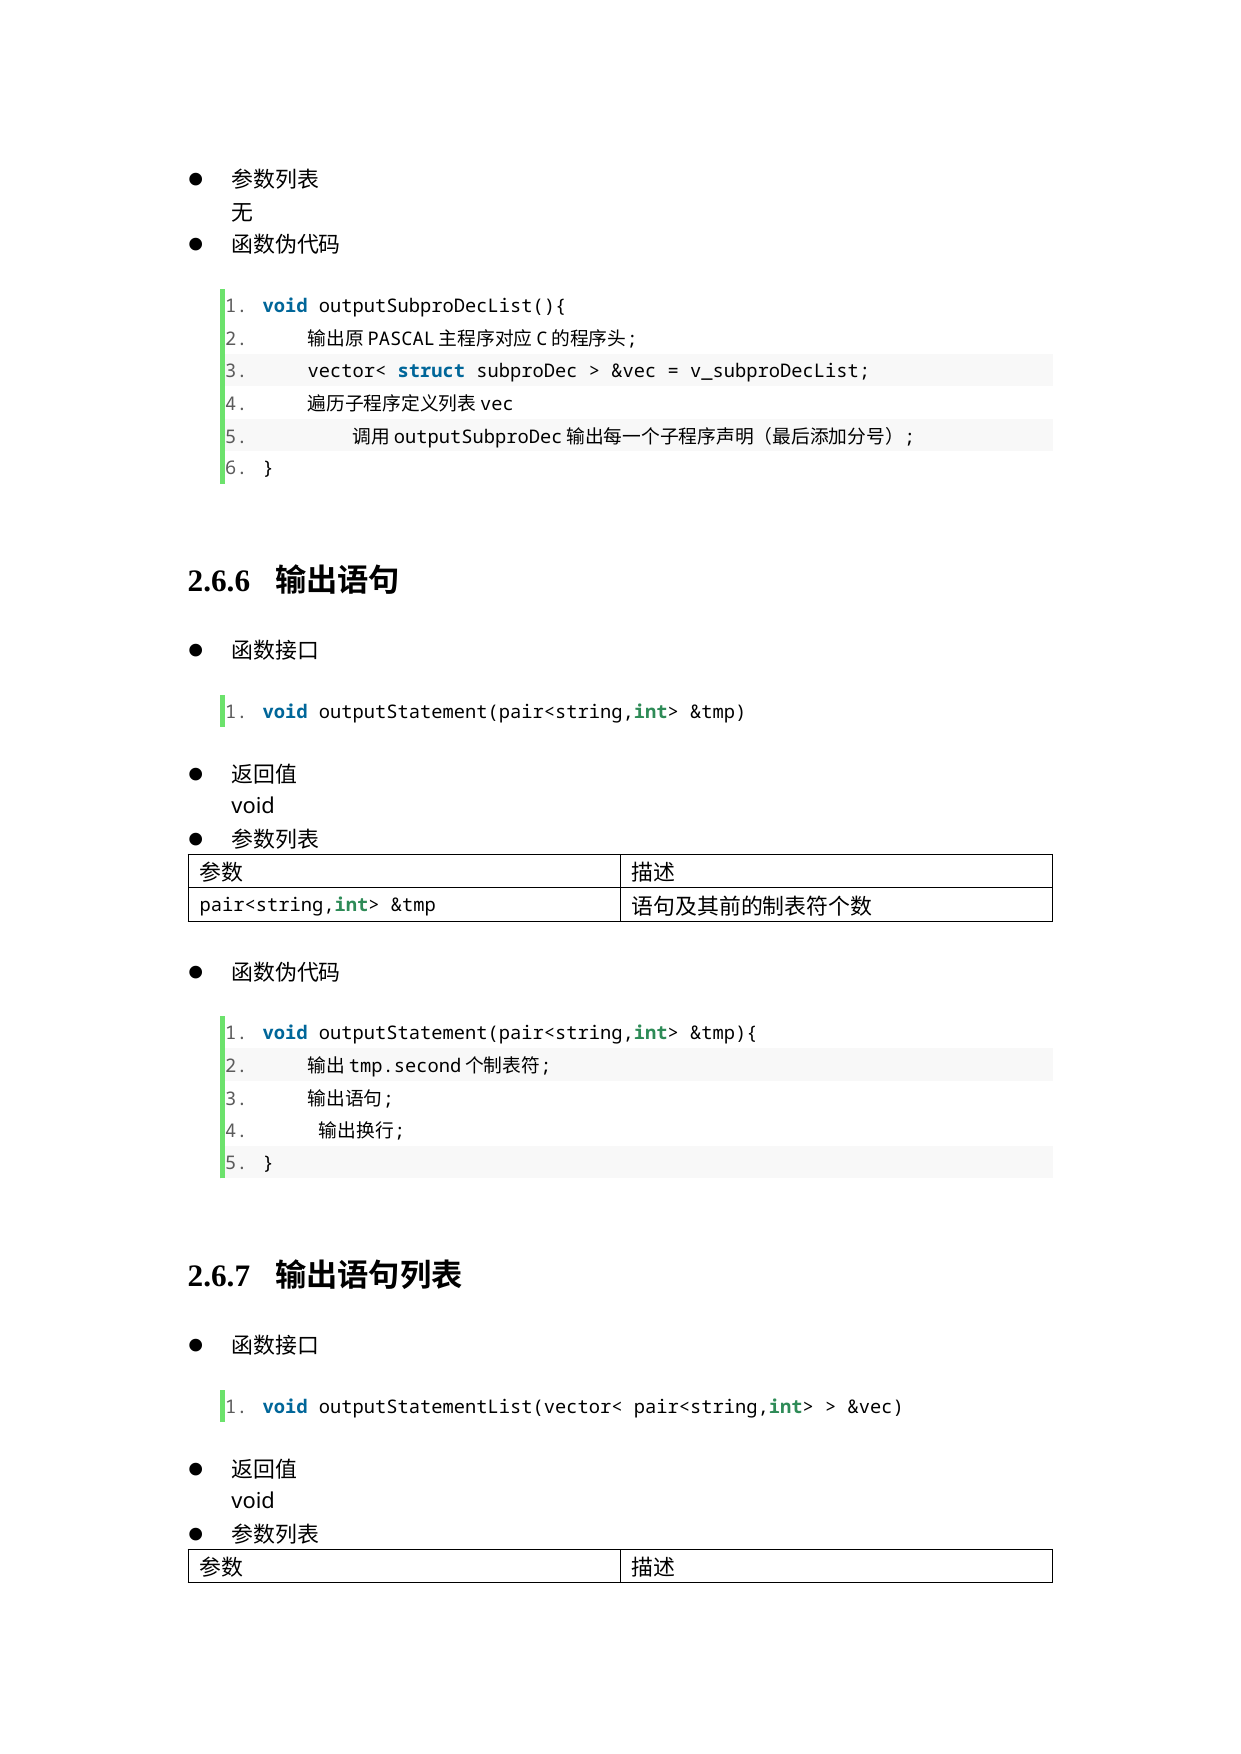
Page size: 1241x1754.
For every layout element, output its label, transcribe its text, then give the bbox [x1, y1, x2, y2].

list vector< struct subproDec > &vec = v_subproDecList; [225, 354, 1053, 386]
list 函数接口 [187, 1328, 1053, 1360]
text 无 [187, 194, 1053, 227]
table_header 参数 [189, 855, 620, 887]
list 返回值 [187, 756, 1053, 789]
table_cell pair<string,int> &tmp [189, 888, 620, 921]
subtitle 输出语句列表 [187, 1240, 1053, 1305]
table_header 参数 [189, 1550, 620, 1582]
list 输出原PASCAL主程序对应C的程序头; [225, 321, 1053, 354]
list void outputStatement(pair<string,int> &tmp){ [225, 1016, 1053, 1048]
list 输出tmp.second个制表符; [225, 1048, 1053, 1081]
list 输出语句; [225, 1081, 1053, 1113]
table_cell 语句及其前的制表符个数 [621, 888, 1052, 921]
table_header 描述 [621, 855, 1052, 887]
list } [225, 1146, 1053, 1178]
list } [225, 451, 1053, 484]
list 遍历子程序定义列表vec [225, 386, 1053, 419]
list 函数伪代码 [187, 954, 1053, 987]
list 参数列表 [187, 821, 1053, 854]
list 函数伪代码 [187, 227, 1053, 259]
table_header 描述 [621, 1550, 1052, 1582]
list void outputStatementList(vector< pair<string,int> > &vec) [220, 1389, 1053, 1422]
list 调用outputSubproDec输出每一个子程序声明（最后添加分号）; [225, 419, 1053, 451]
subtitle 输出语句 [187, 545, 1053, 610]
list void outputStatement(pair<string,int> &tmp) [220, 694, 1053, 727]
list 函数接口 [187, 633, 1053, 665]
list void outputSubproDecList(){ [225, 289, 1053, 321]
text void [187, 1484, 1053, 1516]
list 参数列表 [187, 162, 1053, 194]
list 参数列表 [187, 1516, 1053, 1549]
text void [187, 789, 1053, 821]
list 返回值 [187, 1451, 1053, 1484]
list 输出换行; [225, 1113, 1053, 1146]
